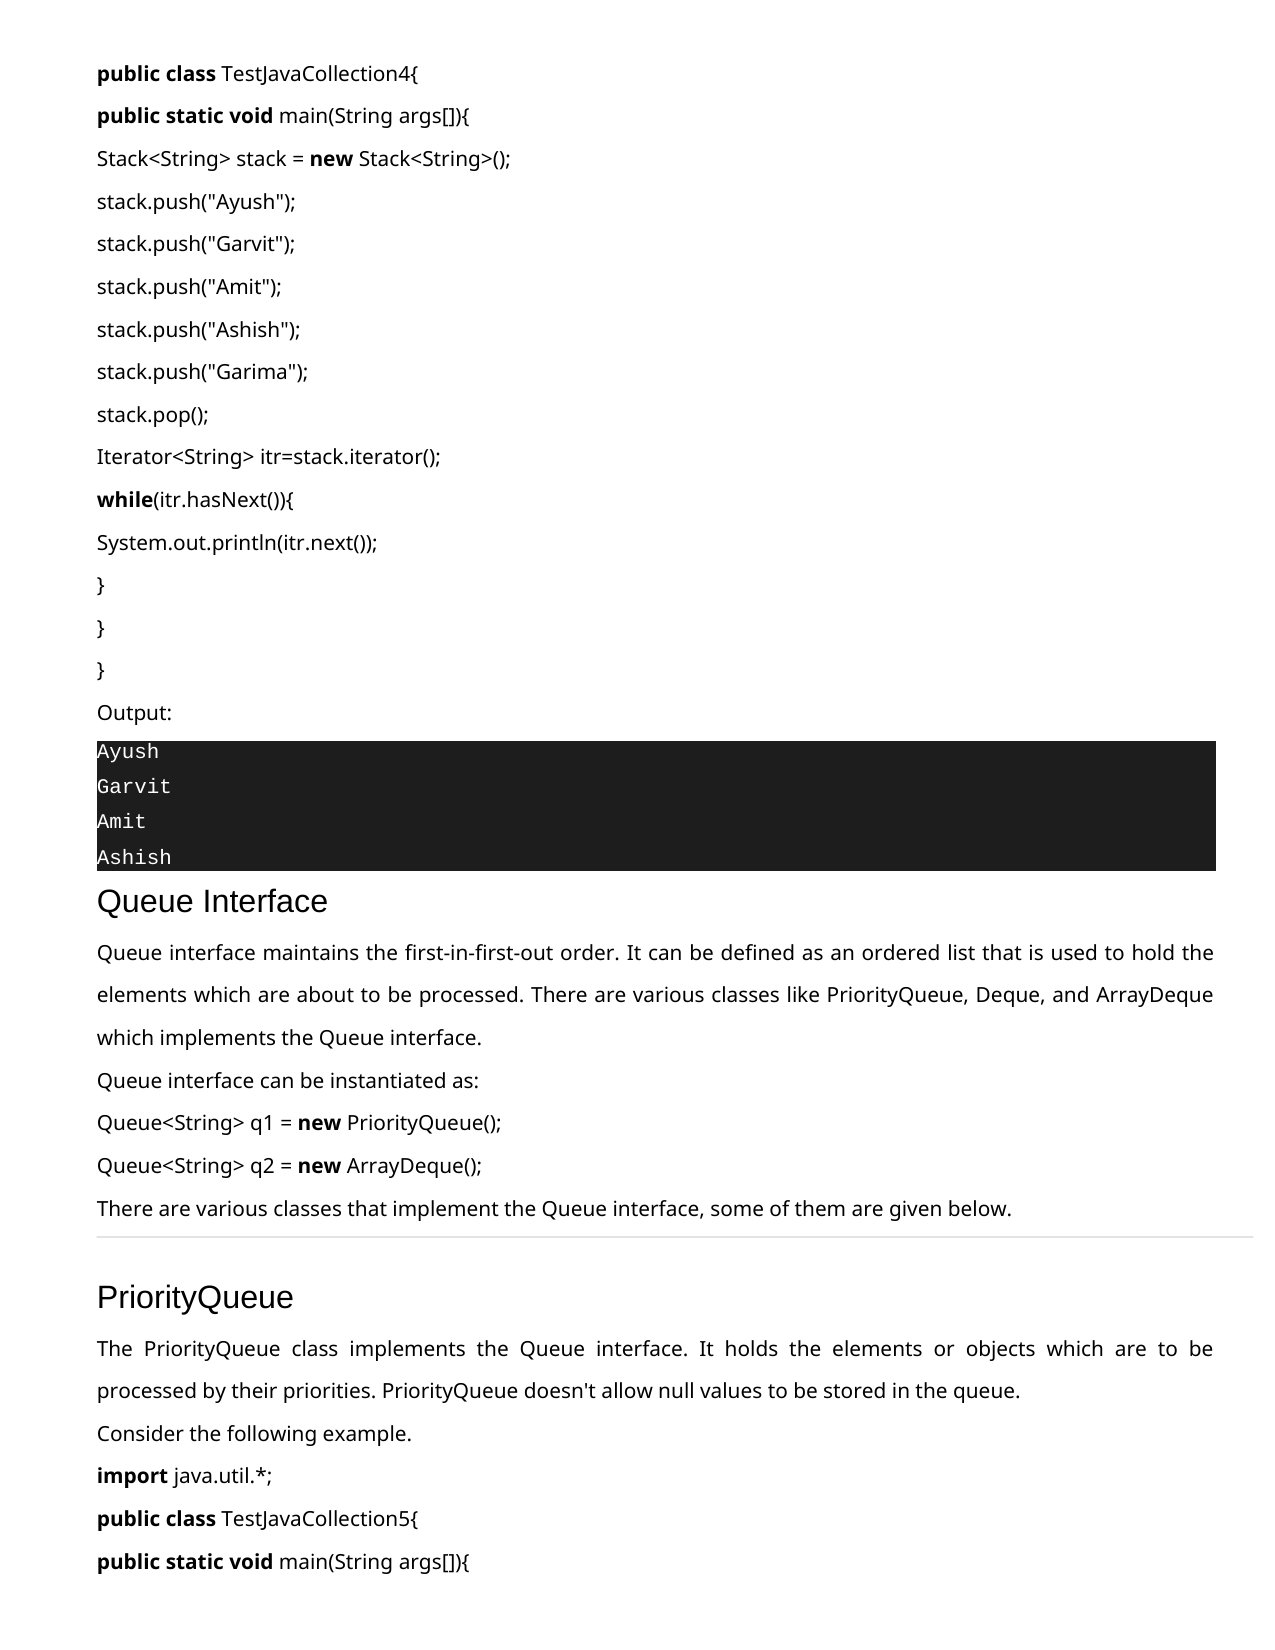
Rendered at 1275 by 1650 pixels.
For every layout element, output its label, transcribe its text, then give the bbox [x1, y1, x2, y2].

text public class TestJavaCollection5{ [97, 1504, 1216, 1533]
text stack.push("Ashish"); [97, 315, 1216, 343]
text stack.push("Garima"); [97, 357, 1216, 386]
text stack.push("Ayush"); [97, 187, 1216, 215]
text Garvit [97, 776, 1216, 800]
text There are various classes that implement the Queue interface, some of them are given below. [97, 1194, 1216, 1222]
text } [97, 656, 1216, 684]
text System.out.println(itr.next()); [97, 528, 1216, 556]
text stack.pop(); [97, 400, 1216, 428]
text Iterator<String> itr=stack.iterator(); [97, 442, 1216, 471]
text Consider the following example. [97, 1419, 1216, 1447]
text Amit [97, 812, 1216, 835]
text Output: [97, 698, 1216, 727]
text while(itr.hasNext()){ [97, 485, 1216, 513]
text stack.push("Amit"); [97, 272, 1216, 301]
text The PriorityQueue class implements the Queue interface. It holds the elements or objects which are to be processed by their priorities. PriorityQueue doesn't allow null values to be stored in the queue. [97, 1334, 1216, 1405]
text public class TestJavaCollection4{ [97, 59, 1216, 87]
text Ayush [97, 741, 1216, 764]
text } [97, 570, 1216, 599]
text } [97, 613, 1216, 641]
text stack.push("Garvit"); [97, 229, 1216, 258]
text Queue interface maintains the first-in-first-out order. It can be defined as an ordered list that is used to hold the elements which are about to be processed. There are various classes like PriorityQueue, Deque, and ArrayDeque which implements the Queue interface. [97, 938, 1216, 1052]
text Stack<String> stack = new Stack<String>(); [97, 144, 1216, 173]
subtitle PriorityQueue [97, 1278, 1216, 1315]
text Queue<String> q1 = new PriorityQueue(); [97, 1108, 1216, 1137]
text Queue<String> q2 = new ArrayDeque(); [97, 1151, 1216, 1179]
text import java.util.*; [97, 1462, 1216, 1490]
text public static void main(String args[]){ [97, 102, 1216, 130]
text Queue interface can be instantiated as: [97, 1066, 1216, 1094]
text public static void main(String args[]){ [97, 1547, 1216, 1575]
subtitle Queue Interface [97, 882, 1216, 919]
text Ashish [97, 847, 1216, 871]
